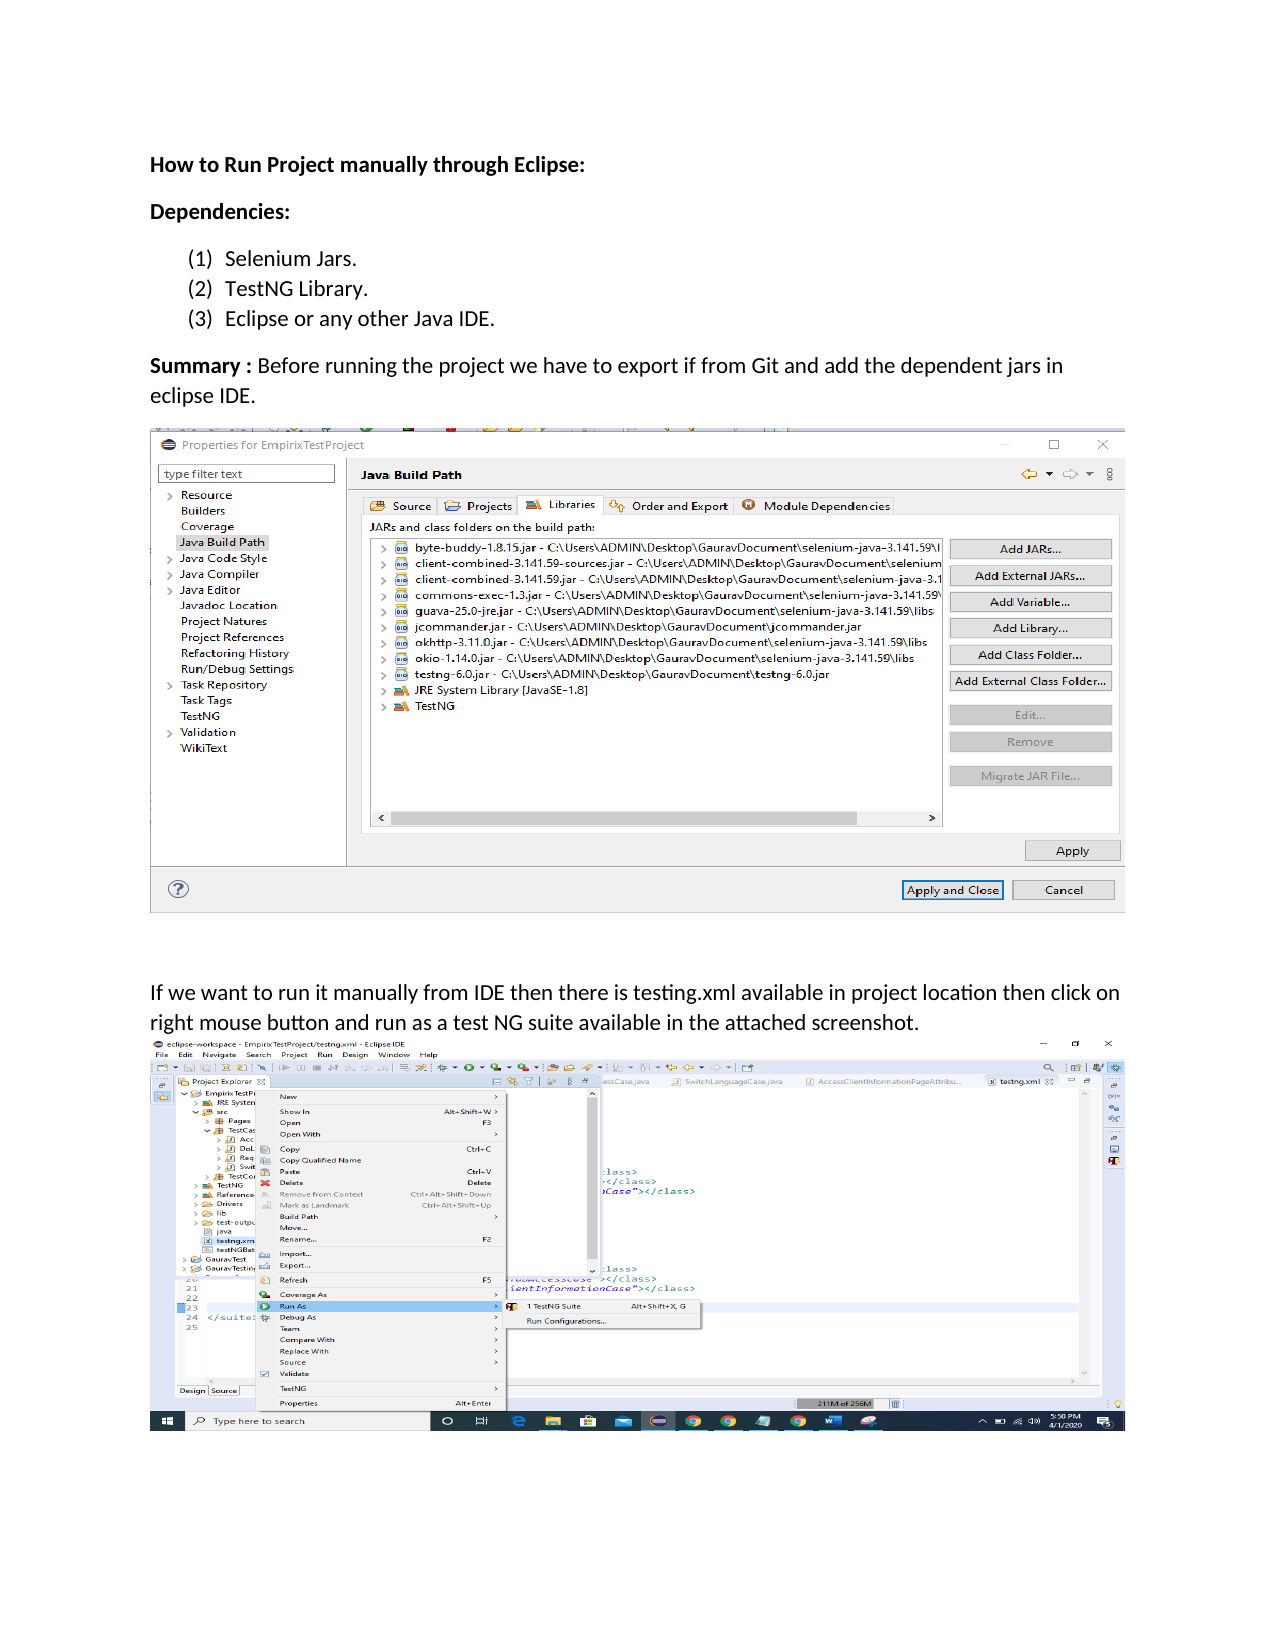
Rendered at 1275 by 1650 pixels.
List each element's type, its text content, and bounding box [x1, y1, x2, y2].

text Dependencies: [150, 197, 1125, 225]
text How to Run Project manually through Eclipse: [150, 150, 1125, 178]
list TestNG Library. [187, 274, 1125, 302]
list Selenium Jars. [187, 244, 1125, 272]
picture [150, 428, 1125, 913]
list Eclipse or any other Java IDE. [187, 304, 1125, 332]
picture [150, 1038, 1125, 1431]
text Summary : Before running the project we have to export if from Git and add the dependent jars in eclipse IDE. [150, 351, 1125, 409]
text If we want to run it manually from IDE then there is testing.xml available in project location then click on right mouse button and run as a test NG suite available in the attached screenshot. [150, 978, 1125, 1038]
